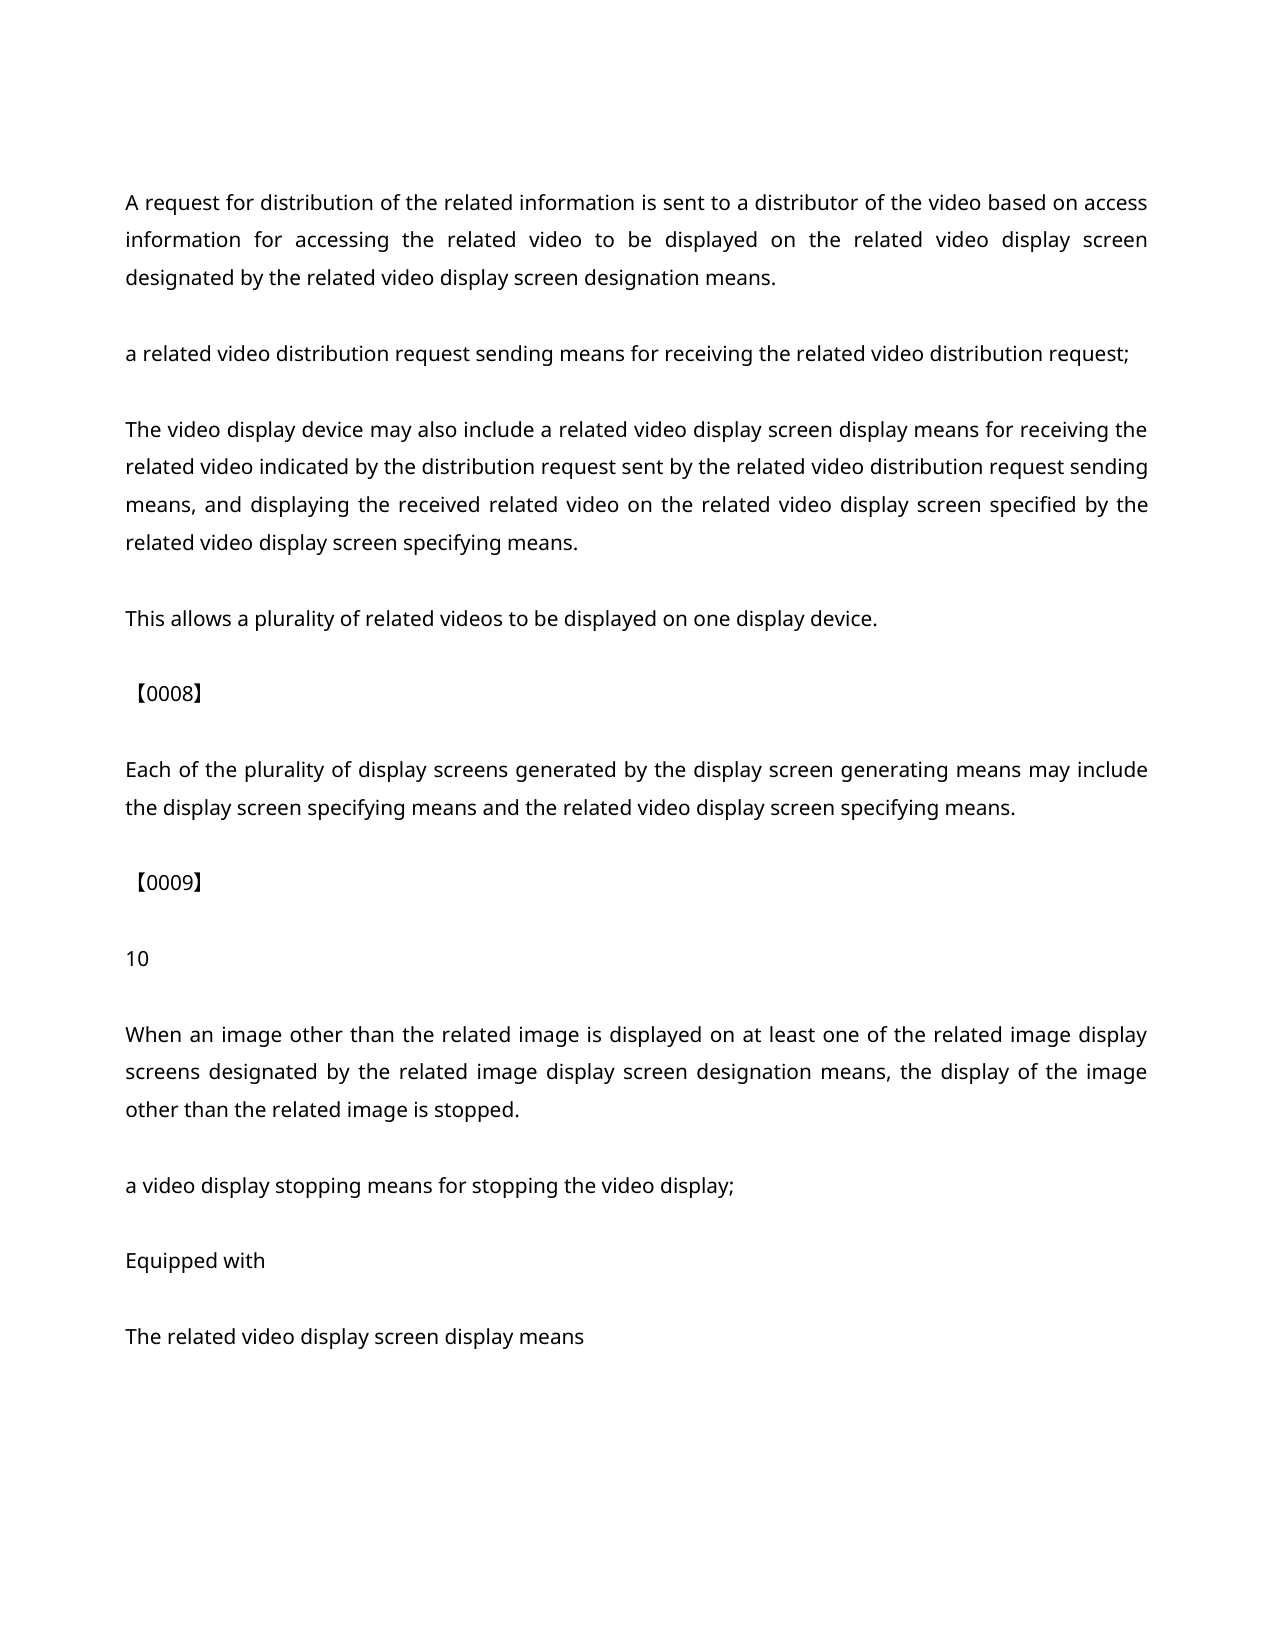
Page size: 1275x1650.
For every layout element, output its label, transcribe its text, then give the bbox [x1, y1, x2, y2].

text a related video distribution request sending means for receiving the related video distribution request; [125, 339, 1150, 367]
text When an image other than the related image is displayed on at least one of the related image display screens designated by the related image display screen designation means, the display of the image other than the related image is stopped. [125, 1020, 1150, 1124]
text a video display stopping means for stopping the video display; [125, 1171, 1150, 1199]
text The related video display screen display means [125, 1322, 1150, 1351]
text This allows a plurality of related videos to be displayed on one display device. [125, 604, 1150, 632]
text 【0008】 [125, 679, 1150, 708]
text A request for distribution of the related information is sent to a distributor of the video based on access information for accessing the related video to be displayed on the related video display screen designated by the related video display screen designation means. [125, 188, 1150, 292]
text Each of the plurality of display screens generated by the display screen generating means may include the display screen specifying means and the related video display screen specifying means. [125, 755, 1150, 821]
text The video display device may also include a related video display screen display means for receiving the related video indicated by the distribution request sent by the related video distribution request sending means, and displaying the received related video on the related video display screen specified by the related video display screen specifying means. [125, 415, 1150, 557]
text Equipped with [125, 1247, 1150, 1275]
text 10 [125, 944, 1150, 972]
text 【0009】 [125, 868, 1150, 897]
